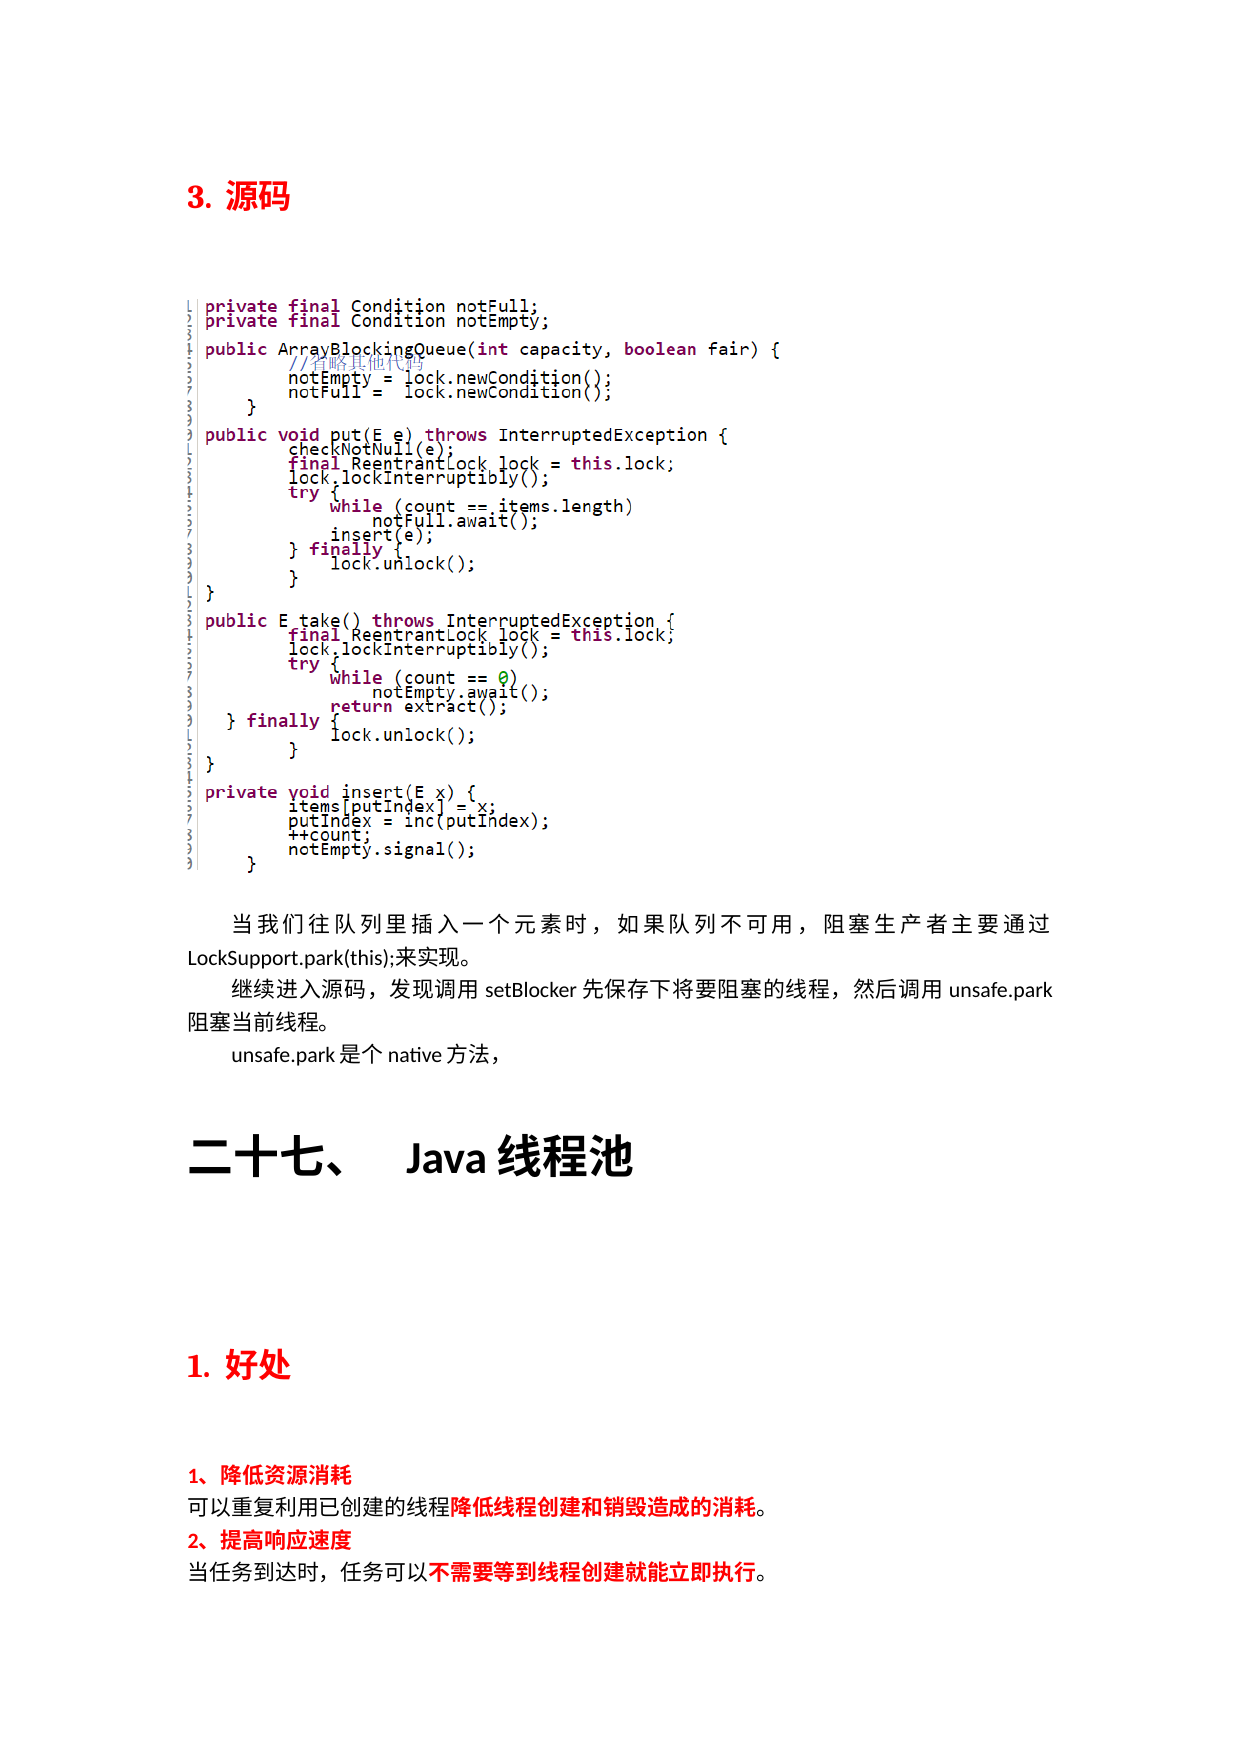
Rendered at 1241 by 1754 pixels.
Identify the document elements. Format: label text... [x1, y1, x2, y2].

text 1、降低资源消耗 [187, 1457, 1053, 1490]
subtitle 好处 [187, 1330, 1053, 1395]
subtitle Java线程池 [187, 1104, 1053, 1202]
text unsafe.park是个native方法， [187, 1037, 1053, 1069]
text 当任务到达时，任务可以不需要等到线程创建就能立即执行。 [187, 1555, 1053, 1587]
text 继续进入源码，发现调用setBlocker先保存下将要阻塞的线程，然后调用unsafe.park阻塞当前线程。 [187, 972, 1053, 1037]
text 可以重复利用已创建的线程降低线程创建和销毁造成的消耗。 [187, 1490, 1053, 1522]
text 2、提高响应速度 [187, 1522, 1053, 1555]
subtitle 源码 [187, 162, 1053, 227]
picture [187, 289, 1053, 890]
text 当我们往队列里插入一个元素时，如果队列不可用，阻塞生产者主要通过LockSupport.park(this);来实现。 [187, 907, 1053, 972]
